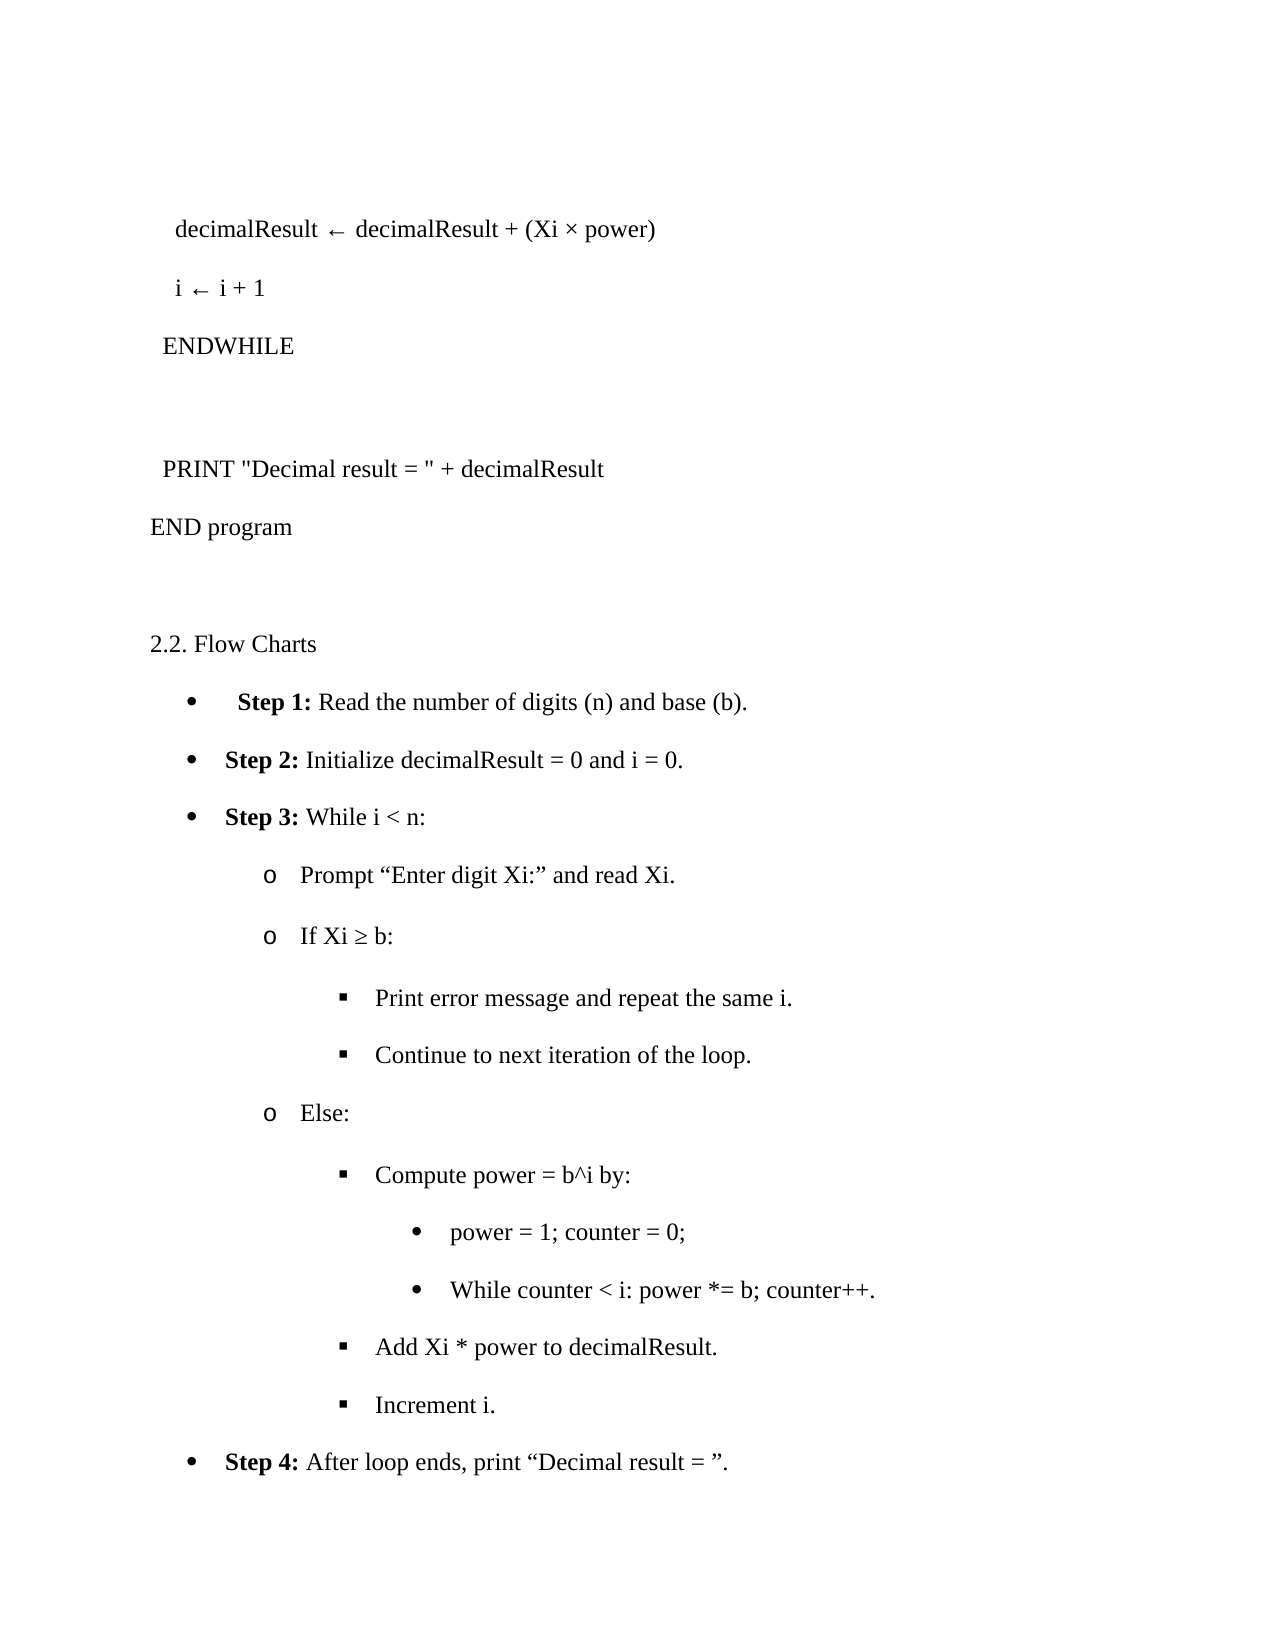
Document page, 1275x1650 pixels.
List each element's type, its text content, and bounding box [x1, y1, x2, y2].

list Step 4: After loop ends, print “Decimal result = ”. [187, 1447, 1125, 1476]
list Continue to next iteration of the loop. [337, 1041, 1125, 1069]
list While counter < i: power *= b; counter++. [412, 1275, 1125, 1303]
list Increment i. [337, 1390, 1125, 1418]
list Step 1: Read the number of digits (n) and base (b). [187, 687, 1125, 716]
list Step 2: Initialize decimalResult = 0 and i = 0. [187, 745, 1125, 773]
text END program [150, 512, 1125, 541]
list power = 1; counter = 0; [412, 1217, 1125, 1246]
list Prompt “Enter digit Xi:” and read Xi. [262, 860, 1125, 891]
text decimalResult ← decimalResult + (Xi × power) [150, 214, 1125, 243]
text 2.2. Flow Charts [150, 629, 1125, 658]
list Print error message and repeat the same i. [337, 983, 1125, 1012]
text ENDWHILE [150, 331, 1125, 360]
list Step 3: While i < n: [187, 802, 1125, 831]
list Compute power = b^i by: [337, 1160, 1125, 1188]
list If Xi ≥ b: [262, 921, 1125, 952]
list Add Xi * power to decimalResult. [337, 1332, 1125, 1361]
text i ← i + 1 [150, 273, 1125, 302]
list Else: [262, 1098, 1125, 1129]
text PRINT "Decimal result = " + decimalResult [150, 454, 1125, 483]
